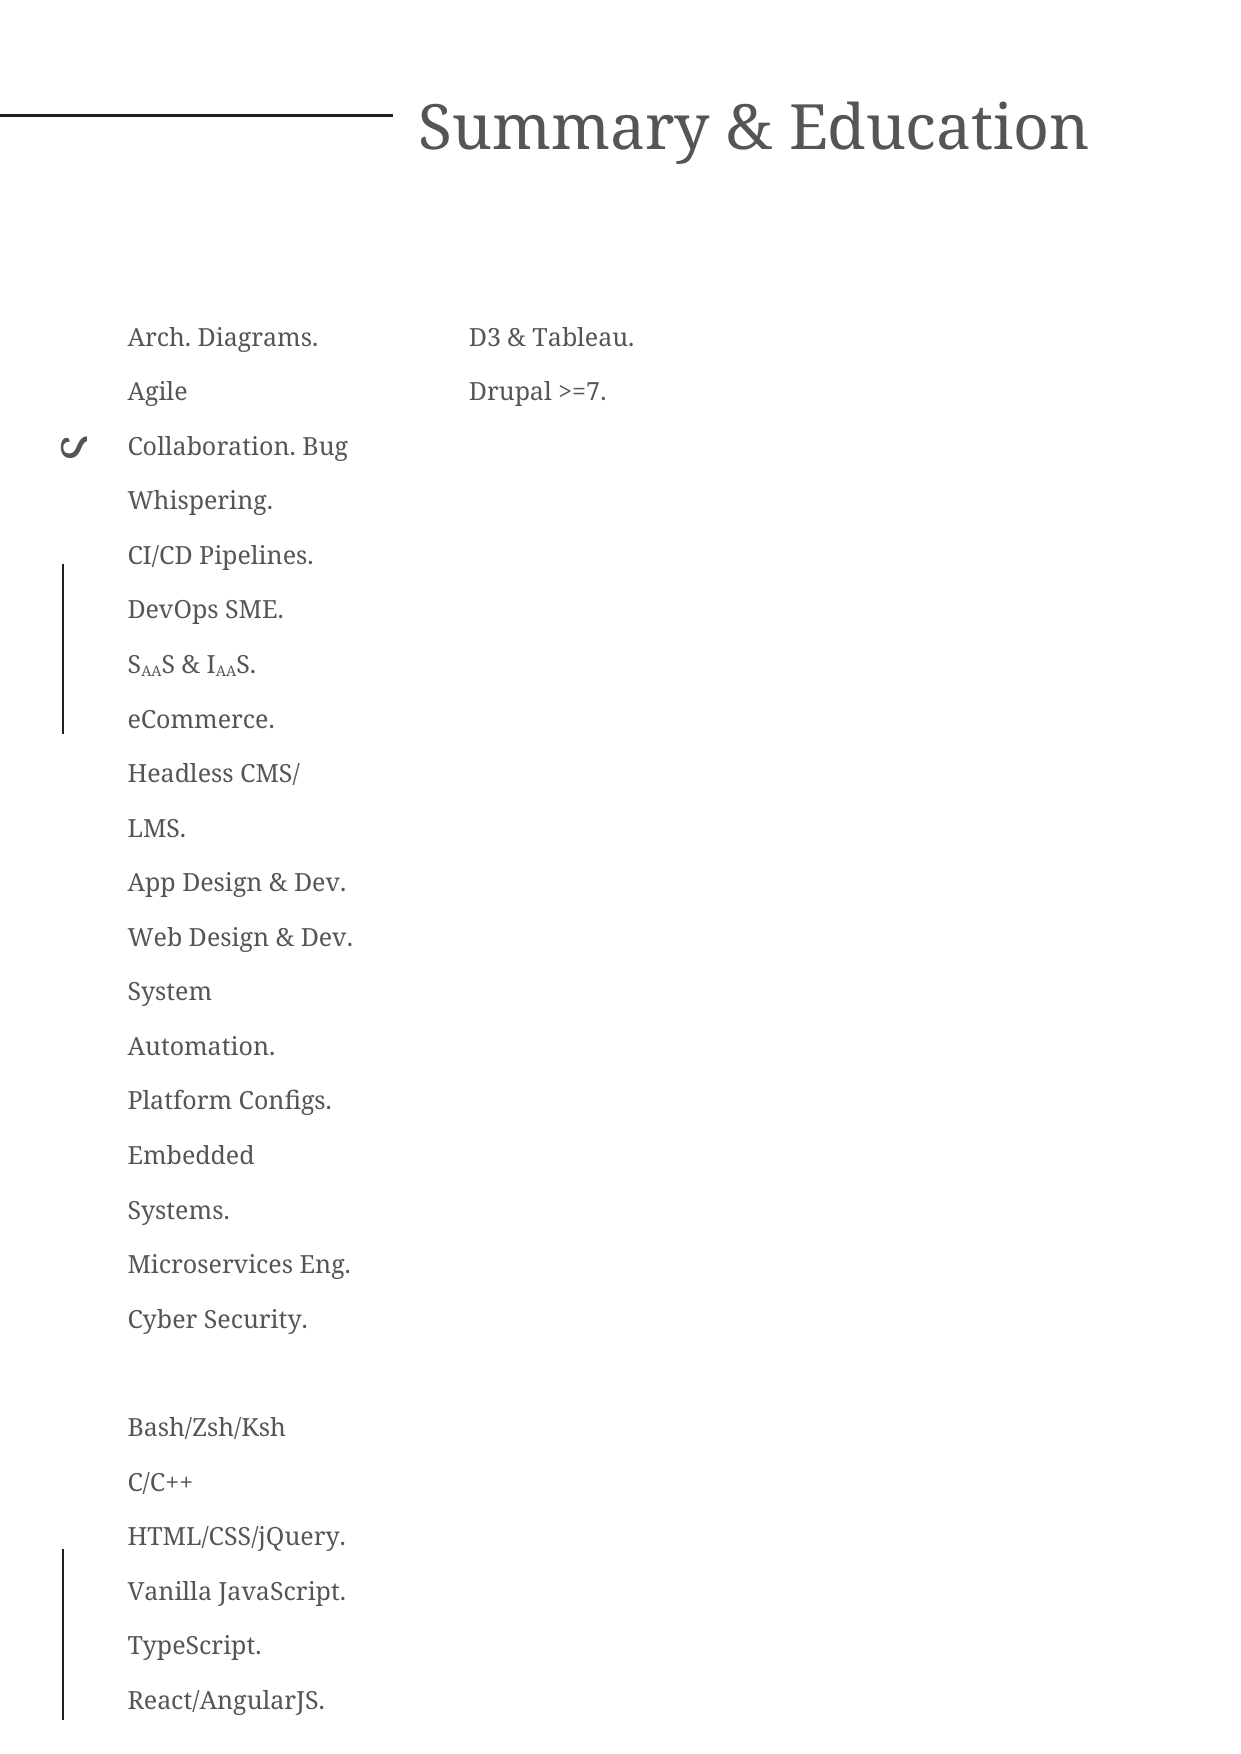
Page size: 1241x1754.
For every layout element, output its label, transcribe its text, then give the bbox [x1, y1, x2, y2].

text eCommerce. Headless CMS/ LMS. [127, 701, 301, 844]
text Drupal >=7. [469, 374, 1240, 408]
text React/AngularJS. D3 & Tableau. [127, 1683, 326, 1717]
text Embedded Systems. Microservices Eng. Cyber Security. [127, 1138, 352, 1335]
text CI/CD Pipelines. DevOps SME. SAAS & IAAS. [127, 537, 315, 681]
text Bash/Zsh/Ksh C/C++ [127, 1410, 290, 1498]
text App Design & Dev. Web Design & Dev. System Automation. Platform Configs. [127, 865, 354, 1117]
subtitle Summary & Education [418, 83, 1240, 168]
text React/AngularJS. D3 & Tableau. [469, 319, 1214, 353]
text HTML/CSS/jQuery. Vanilla JavaScript. TypeScript. [127, 1519, 352, 1662]
text Arch. Diagrams. Agile Collaboration. Bug Whispering. [127, 319, 349, 517]
